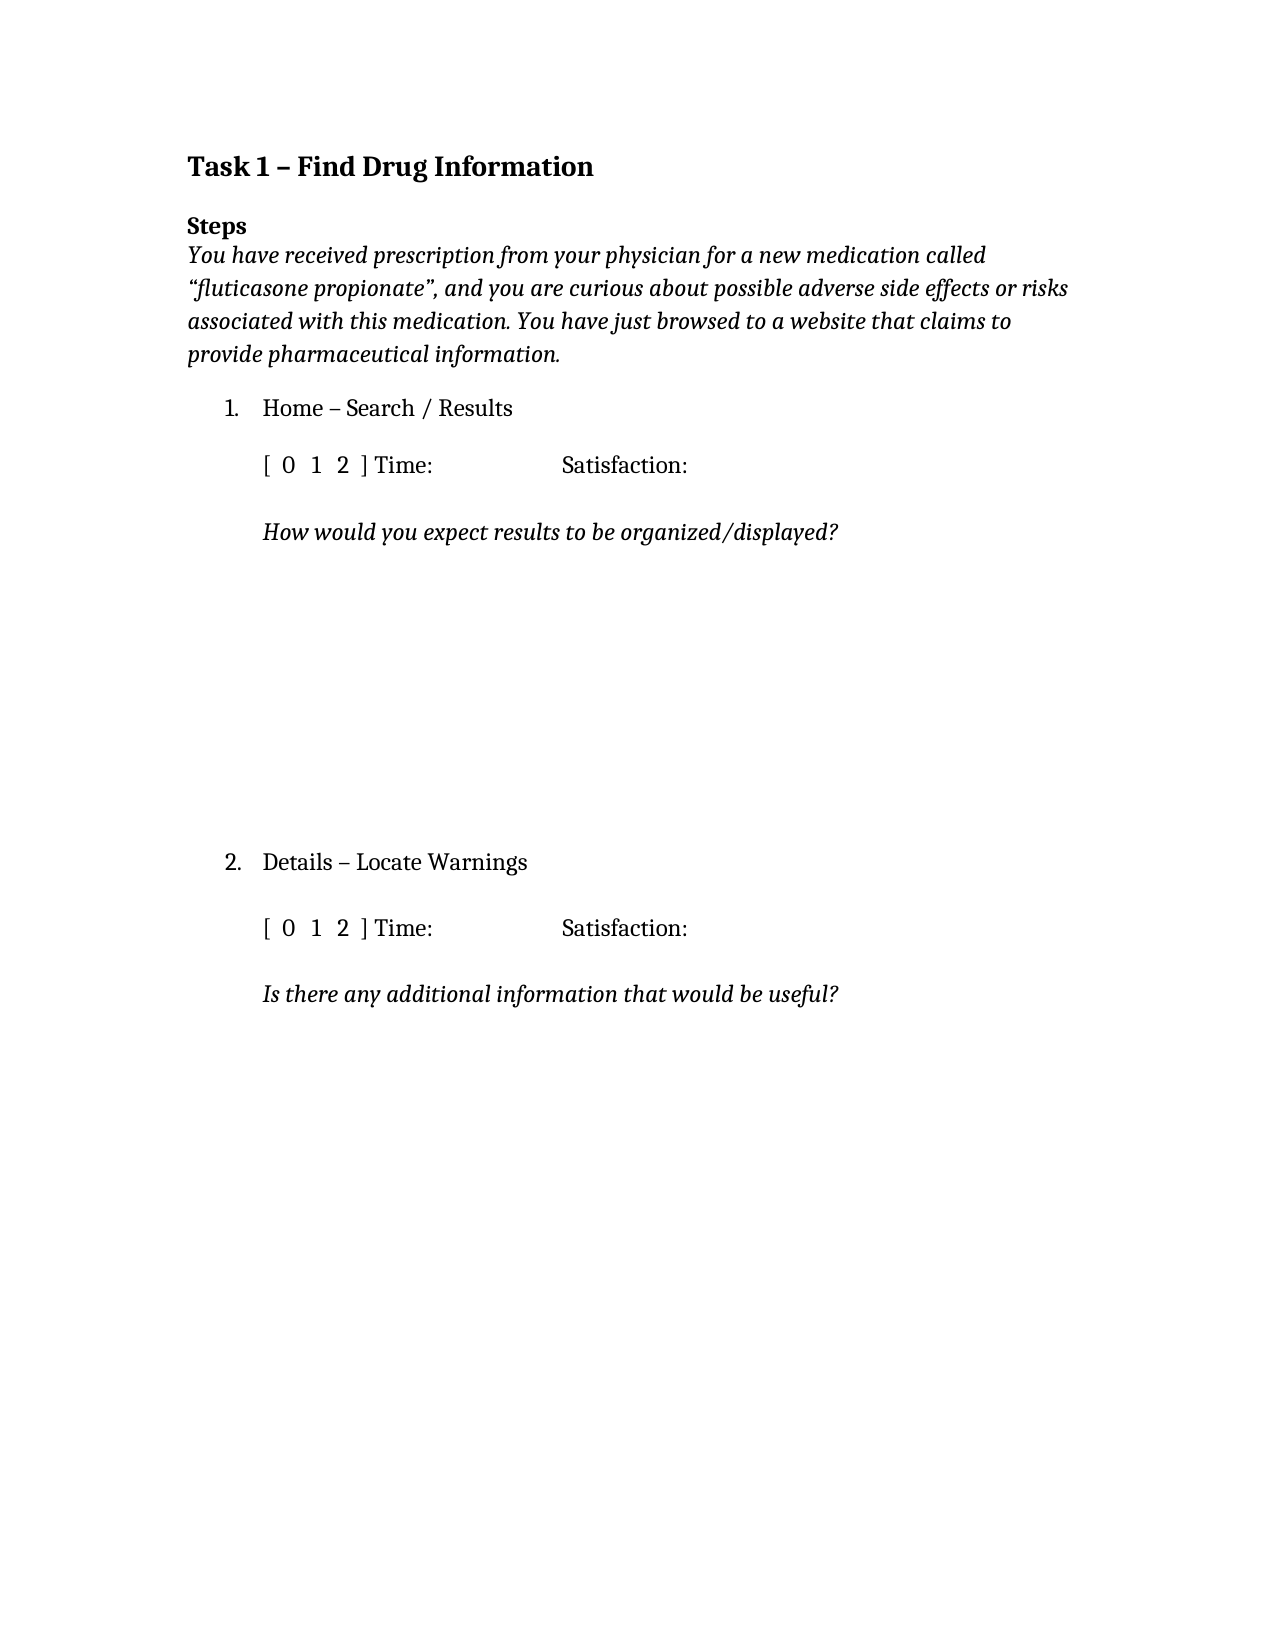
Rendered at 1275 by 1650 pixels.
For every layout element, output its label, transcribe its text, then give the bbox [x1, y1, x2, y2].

list Details – Locate Warnings [225, 848, 1087, 876]
text Steps [187, 212, 1087, 241]
list [ 0 1 2 ] Time: Satisfaction: [262, 451, 1087, 480]
list How would you expect results to be organized/displayed? [262, 517, 1087, 546]
list Is there any additional information that would be useful? [262, 947, 1087, 1008]
list [ 0 1 2 ] Time: Satisfaction: [262, 914, 1087, 942]
list Home – Search / Results [225, 394, 1087, 451]
text You have received prescription from your physician for a new medication called “fluticasone propionate”, and you are curious about possible adverse side effects or risks associated with this medication. You have just browsed to a website that claims to provide pharmaceutical information. [187, 241, 1087, 369]
text Task 1 – Find Drug Information [187, 150, 1087, 183]
